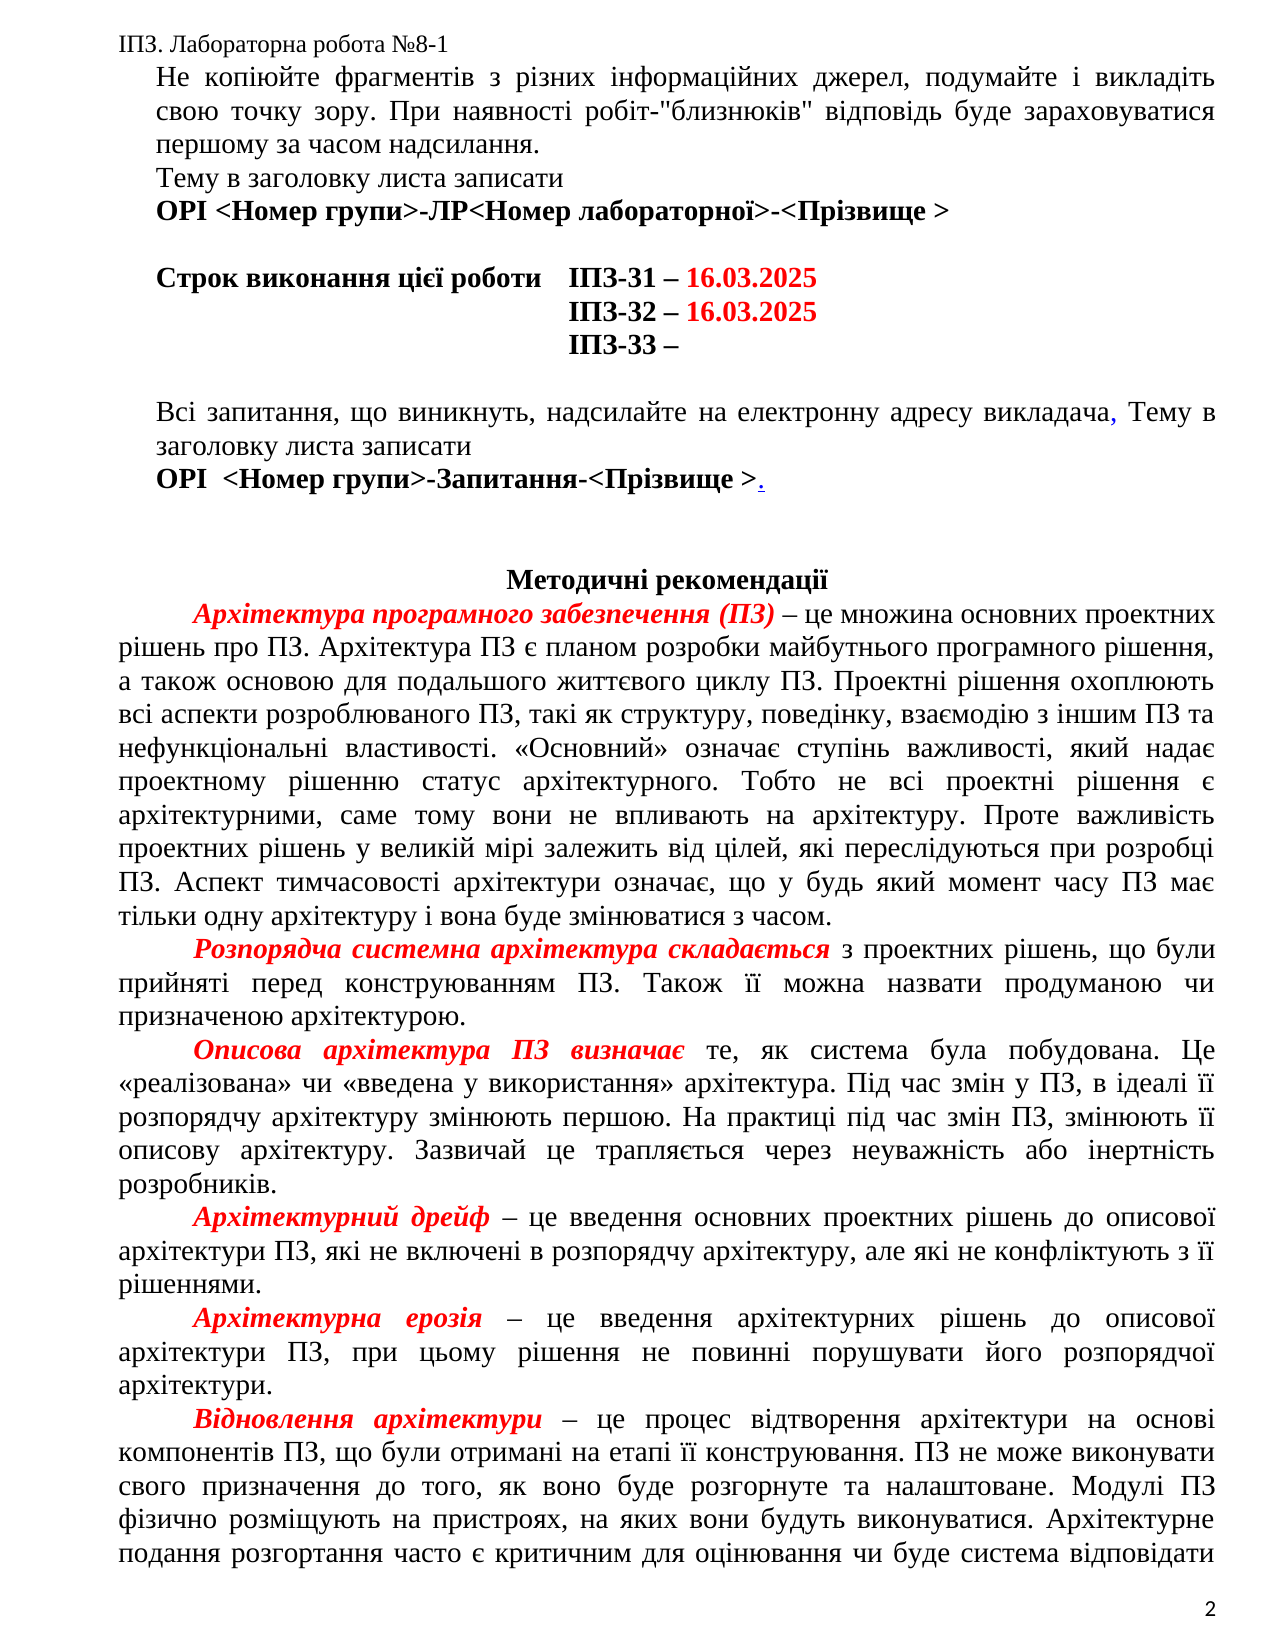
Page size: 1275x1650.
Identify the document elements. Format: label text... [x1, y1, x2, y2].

text Тему в заголовку листа записати [156, 160, 1216, 193]
text ОРІ <Номер групи>-ЛР<Номер лабораторної>-<Прізвище > [156, 193, 1216, 227]
text Строк виконання цієї роботи ІПЗ-31 – 16.03.2025 [156, 260, 1216, 294]
text Всі запитання, що виникнуть, надсилайте на електронну адресу викладача, Тему в заголовку листа записати [156, 394, 1216, 462]
text Архітектурний дрейф – це введення основних проектних рішень до описової архітектури ПЗ, які не включені в розпорядчу архітектуру, але які не конфліктують з її рішеннями. [118, 1199, 1216, 1300]
text Архітектура програмного забезпечення (ПЗ) – це множина основних проектних рішень про ПЗ. Архітектура ПЗ є планом розробки майбутнього програмного рішення, а також основою для подальшого життєвого циклу ПЗ. Проектні рішення охоплюють всі аспекти розроблюваного ПЗ, такі як структуру, поведінку, взаємодію з іншим ПЗ та нефункціональні властивості. «Основний» означає ступінь важливості, який надає проектному рішенню статус архітектурного. Тобто не всі проектні рішення є архітектурними, саме тому вони не впливають на архітектуру. Проте важливість проектних рішень у великій мірі залежить від цілей, які переслідуються при розробці ПЗ. Аспект тимчасовості архітектури означає, що у будь який момент часу ПЗ має тільки одну архітектуру і вона буде змінюватися з часом. [118, 596, 1216, 931]
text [118, 1401, 1216, 1568]
text Не копіюйте фрагментів з різних інформаційних джерел, подумайте і викладіть свою точку зору. При наявності робіт-"близнюків" відповідь буде зараховуватися першому за часом надсилання. [156, 59, 1216, 160]
text Розпорядча системна архітектура складається з проектних рішень, що були прийняті перед конструюванням ПЗ. Також її можна назвати продуманою чи призначеною архітектурою. [118, 931, 1216, 1032]
text ІПЗ-32 – 16.03.2025 [531, 294, 1216, 327]
text Архітектурна ерозія – це введення архітектурних рішень до описової архітектури ПЗ, при цьому рішення не повинні порушувати його розпорядчої архітектури. [118, 1300, 1216, 1401]
text ОРІ <Номер групи>-Запитання-<Прізвище >. [156, 462, 1216, 495]
text Методичні рекомендації [118, 562, 1216, 596]
text ІПЗ-33 – [531, 327, 1216, 361]
text Описова архітектура ПЗ визначає те, як система була побудована. Це «реалізована» чи «введена у використання» архітектура. Під час змін у ПЗ, в ідеалі її розпорядчу архітектуру змінюють першою. На практиці під час змін ПЗ, змінюють її описову архітектуру. Зазвичай це трапляється через неуважність або інертність розробників. [118, 1032, 1216, 1199]
